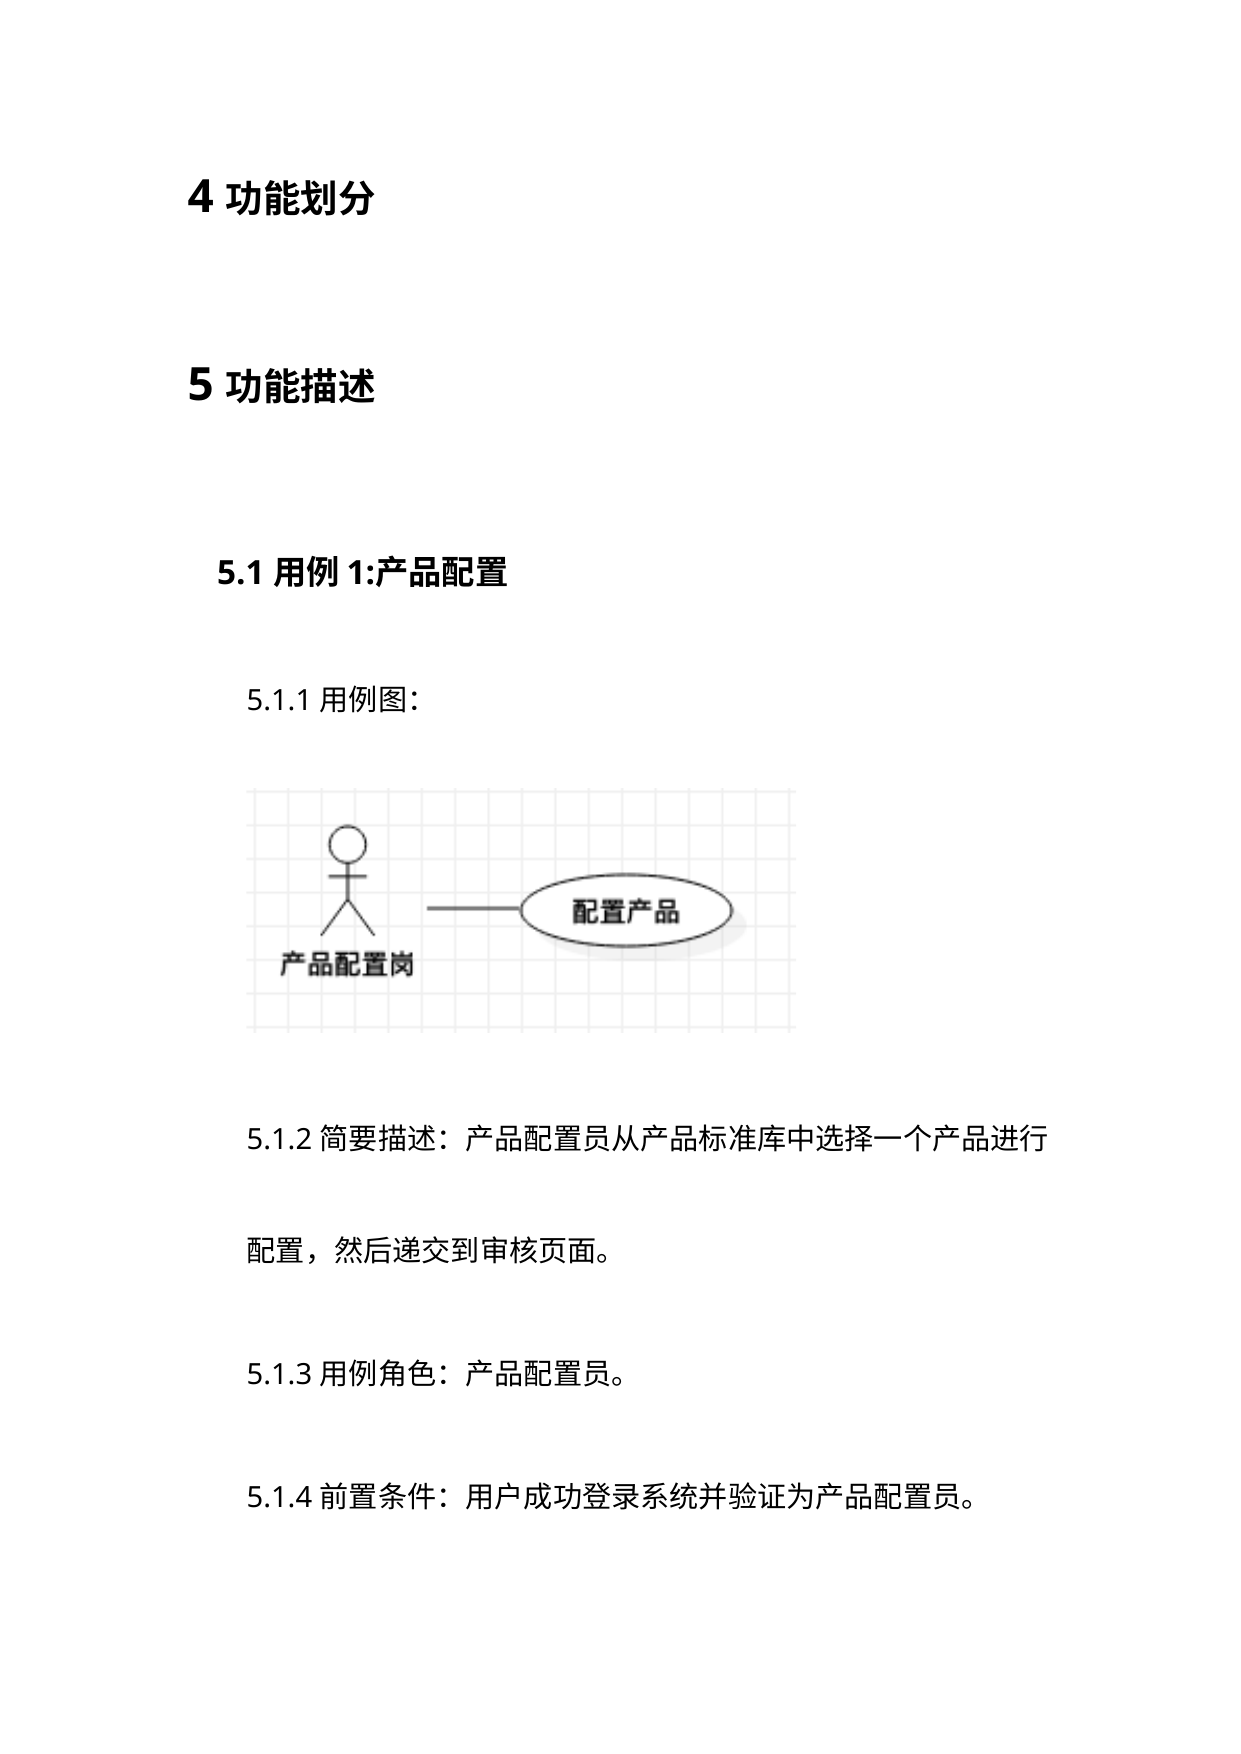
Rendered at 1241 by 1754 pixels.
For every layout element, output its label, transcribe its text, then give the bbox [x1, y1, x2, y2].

subtitle 简要描述：产品配置员从产品标准库中选择一个产品进行配置，然后递交到审核页面。 [246, 1104, 1053, 1281]
subtitle 用例图： [246, 665, 1053, 730]
subtitle 功能划分 [187, 162, 1053, 227]
subtitle 功能描述 [187, 350, 1053, 415]
subtitle 用例1:产品配置 [217, 538, 1053, 603]
picture [246, 788, 797, 1033]
subtitle 前置条件：用户成功登录系统并验证为产品配置员。 [246, 1462, 1053, 1527]
subtitle 用例角色：产品配置员。 [246, 1339, 1053, 1404]
